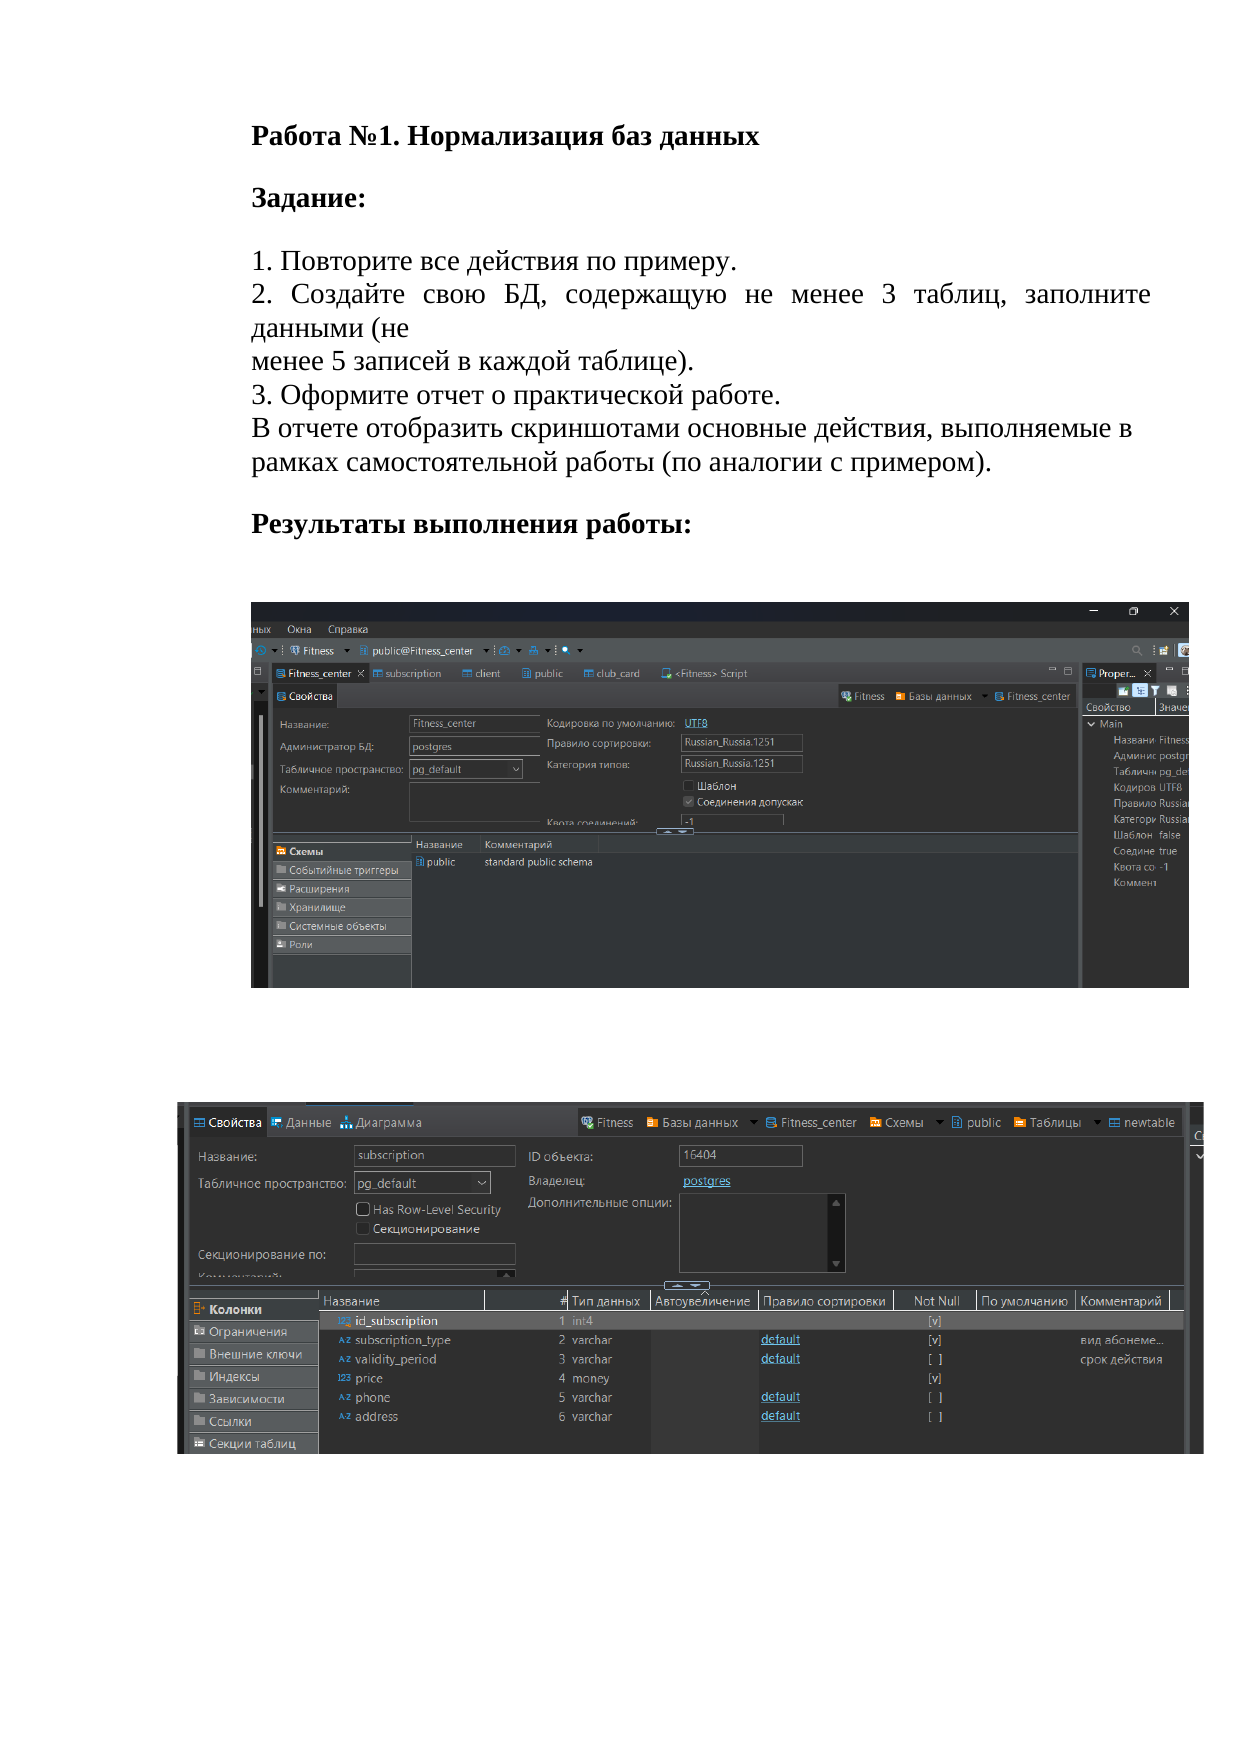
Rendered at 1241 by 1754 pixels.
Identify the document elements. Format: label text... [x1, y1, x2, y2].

text Результаты выполнения работы: [177, 506, 1152, 540]
text Работа №1. Нормализация баз данных [177, 118, 1152, 152]
text рамках самостоятельной работы (по аналогии с примером). [251, 444, 1152, 477]
picture [177, 1102, 1204, 1454]
text Задание: [177, 180, 1152, 214]
text 1. Повторите все действия по примеру. [251, 243, 1152, 276]
text 3. Оформите отчет о практической работе. [251, 377, 1152, 410]
text 2. Создайте свою БД, содержащую не менее 3 таблиц, заполните данными (не [251, 276, 1152, 343]
picture [251, 602, 1189, 988]
text В отчете отобразить скриншотами основные действия, выполняемые в [251, 410, 1152, 444]
text менее 5 записей в каждой таблице). [251, 343, 1152, 377]
